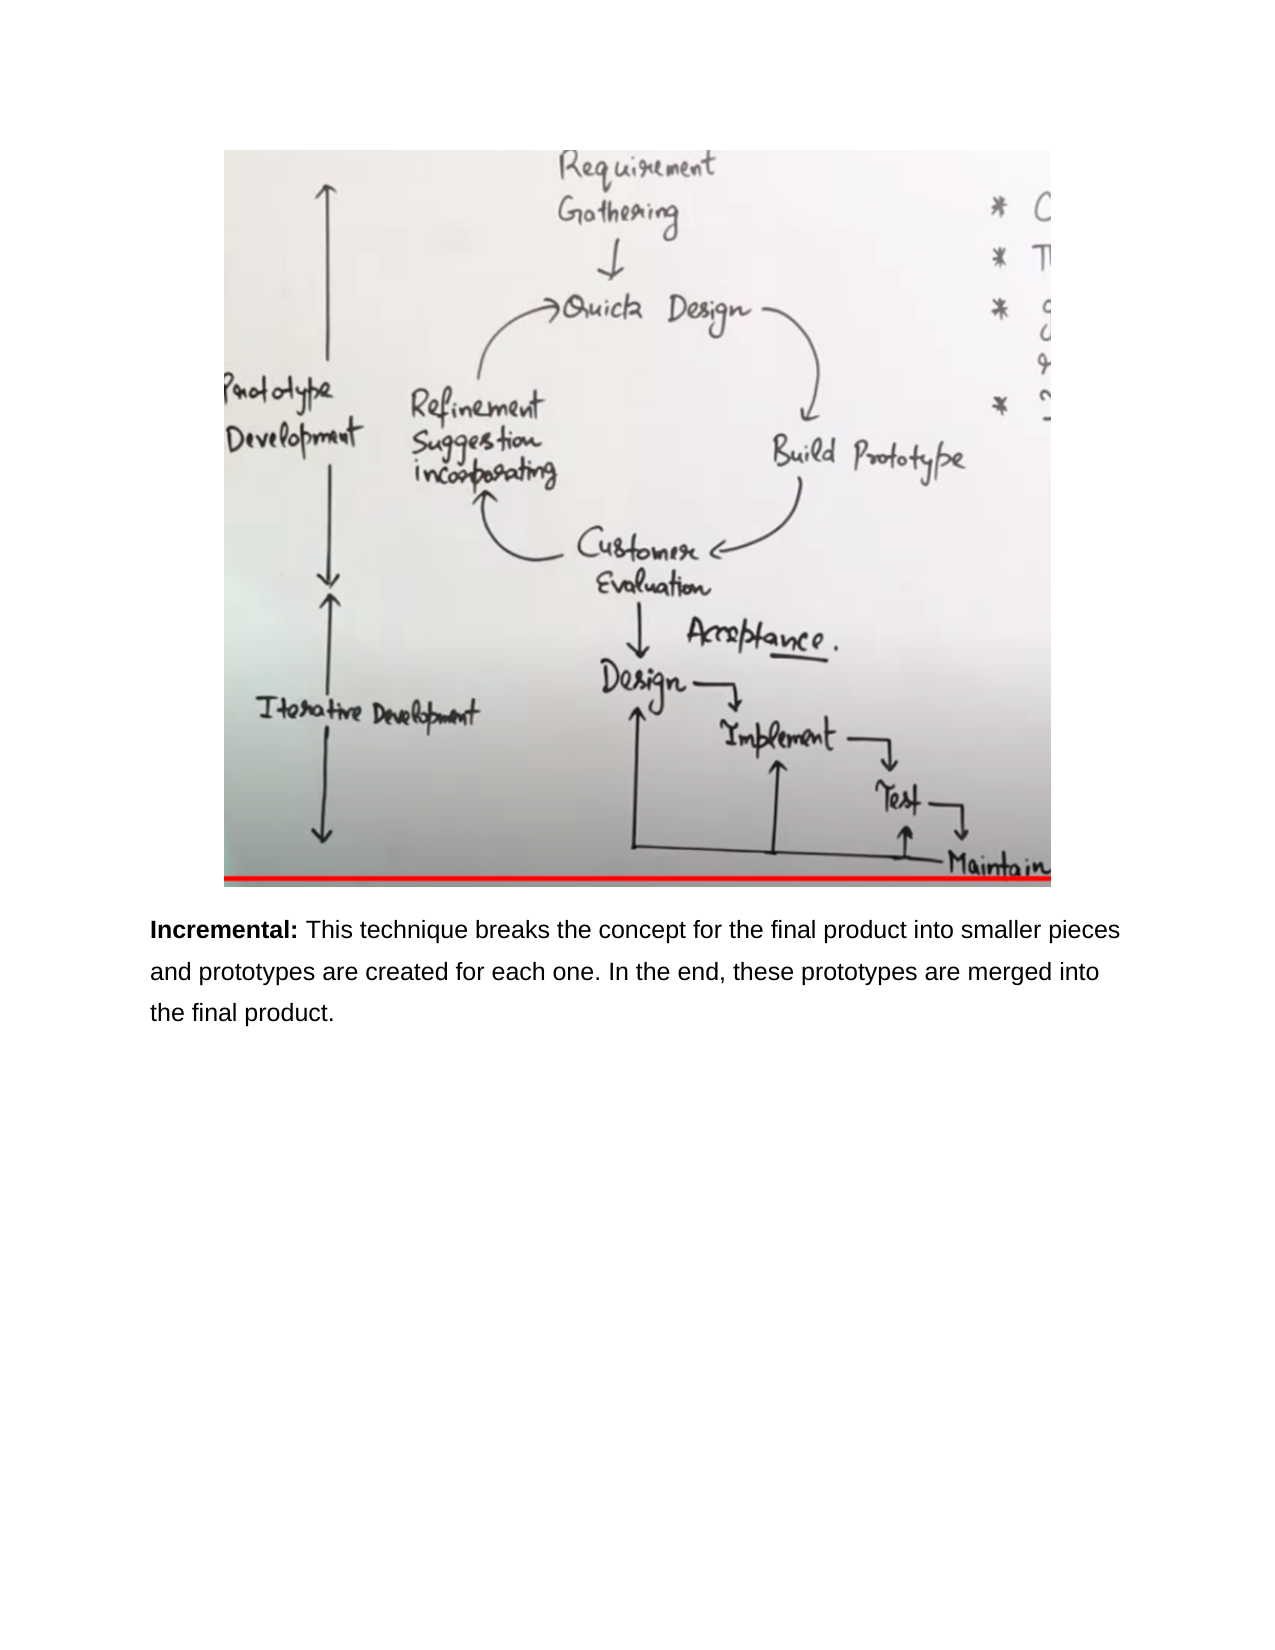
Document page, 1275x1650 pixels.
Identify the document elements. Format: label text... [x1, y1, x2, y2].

picture [224, 150, 1051, 887]
text Incremental: This technique breaks the concept for the final product into smaller pieces and prototypes are created for each one. In the end, these prototypes are merged into the final product. [150, 902, 1125, 1027]
